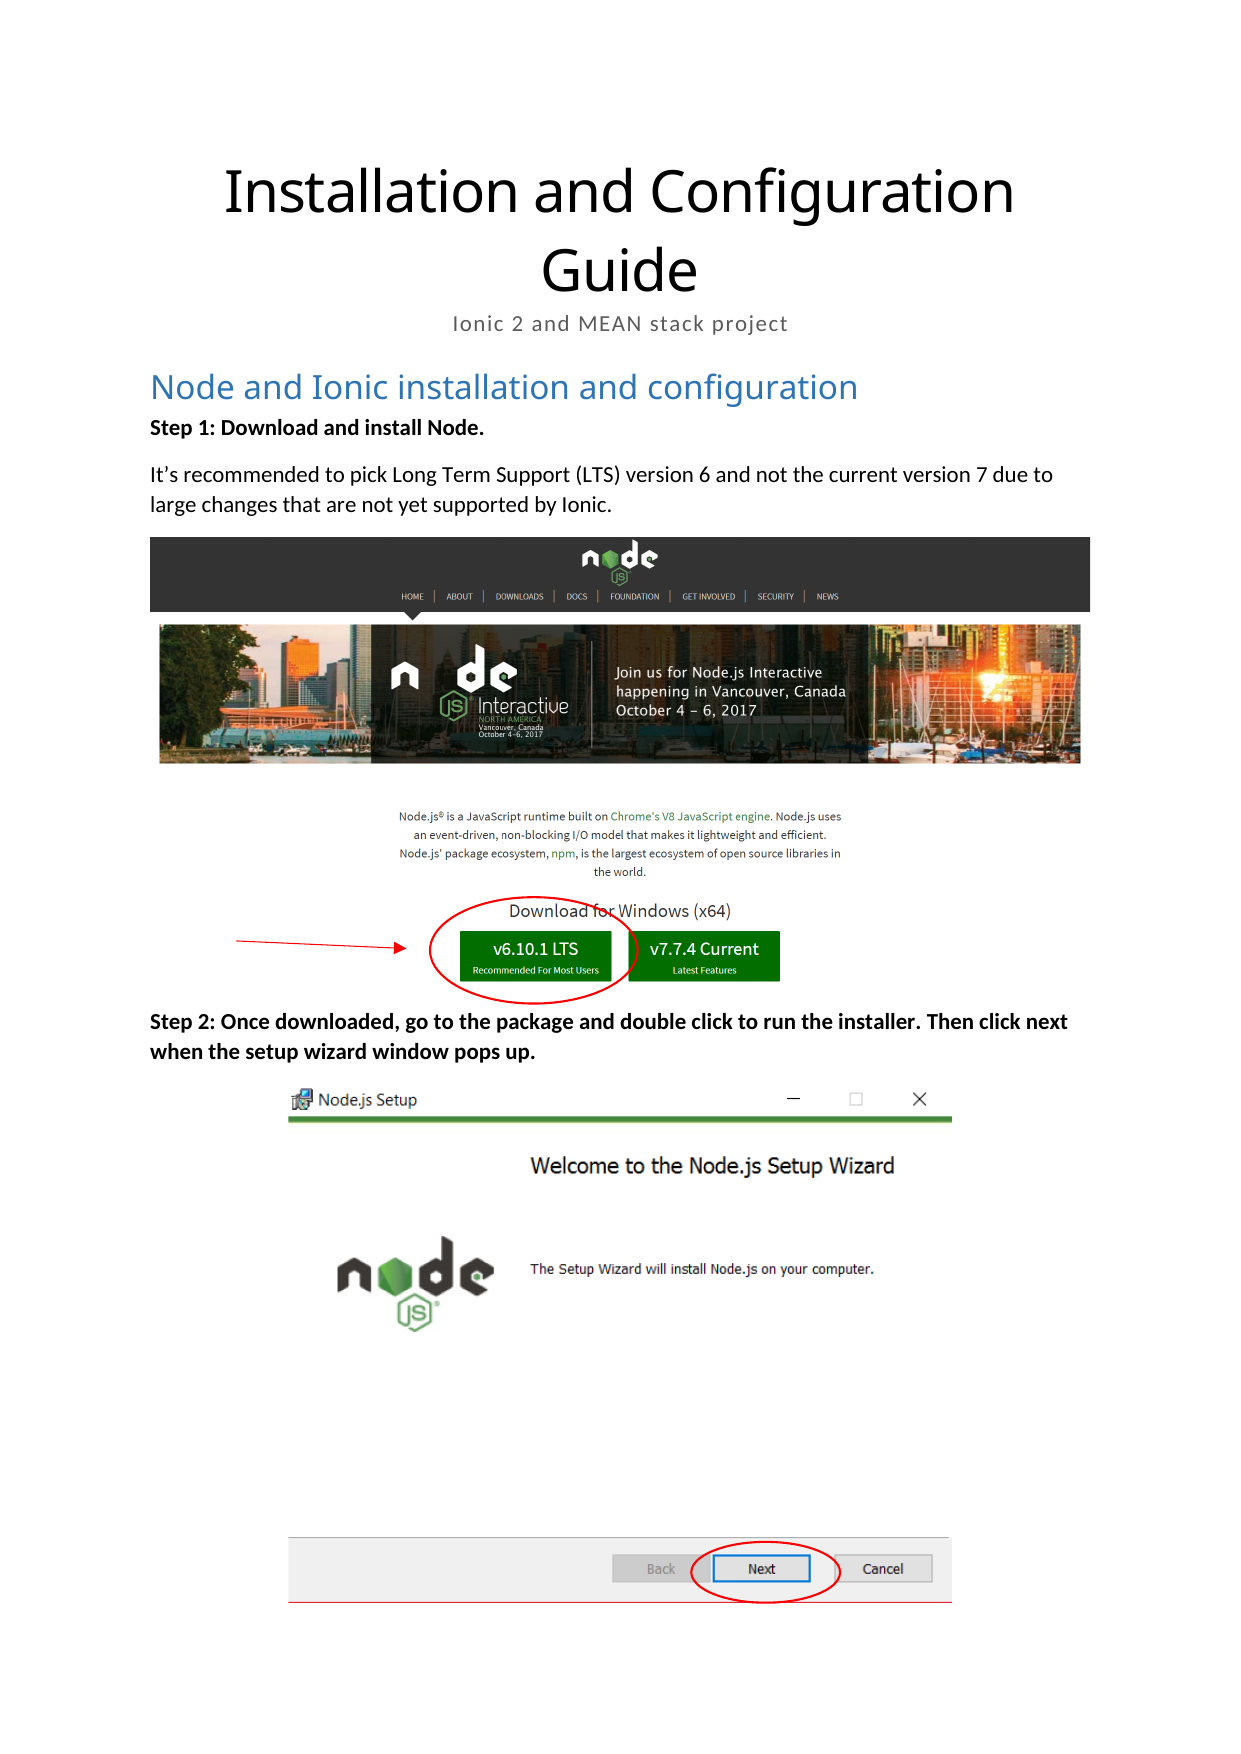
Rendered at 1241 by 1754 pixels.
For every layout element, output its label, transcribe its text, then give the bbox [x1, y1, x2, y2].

text Step 2: Once downloaded, go to the package and double click to run the installer. Then click next when the setup wizard window pops up. [150, 1007, 1090, 1065]
picture [288, 1084, 952, 1603]
subtitle Node and Ionic installation and configuration [150, 364, 1090, 409]
title Installation and Configuration Guide [150, 150, 1090, 309]
picture [693, 1543, 838, 1601]
picture [150, 537, 1091, 989]
picture [432, 899, 636, 989]
text Step 1: Download and install Node. [150, 413, 1090, 441]
text It’s recommended to pick Long Term Support (LTS) version 6 and not the current version 7 due to large changes that are not yet supported by Ionic. [150, 460, 1090, 518]
subtitle Ionic 2 and MEAN stack project [150, 309, 1090, 337]
